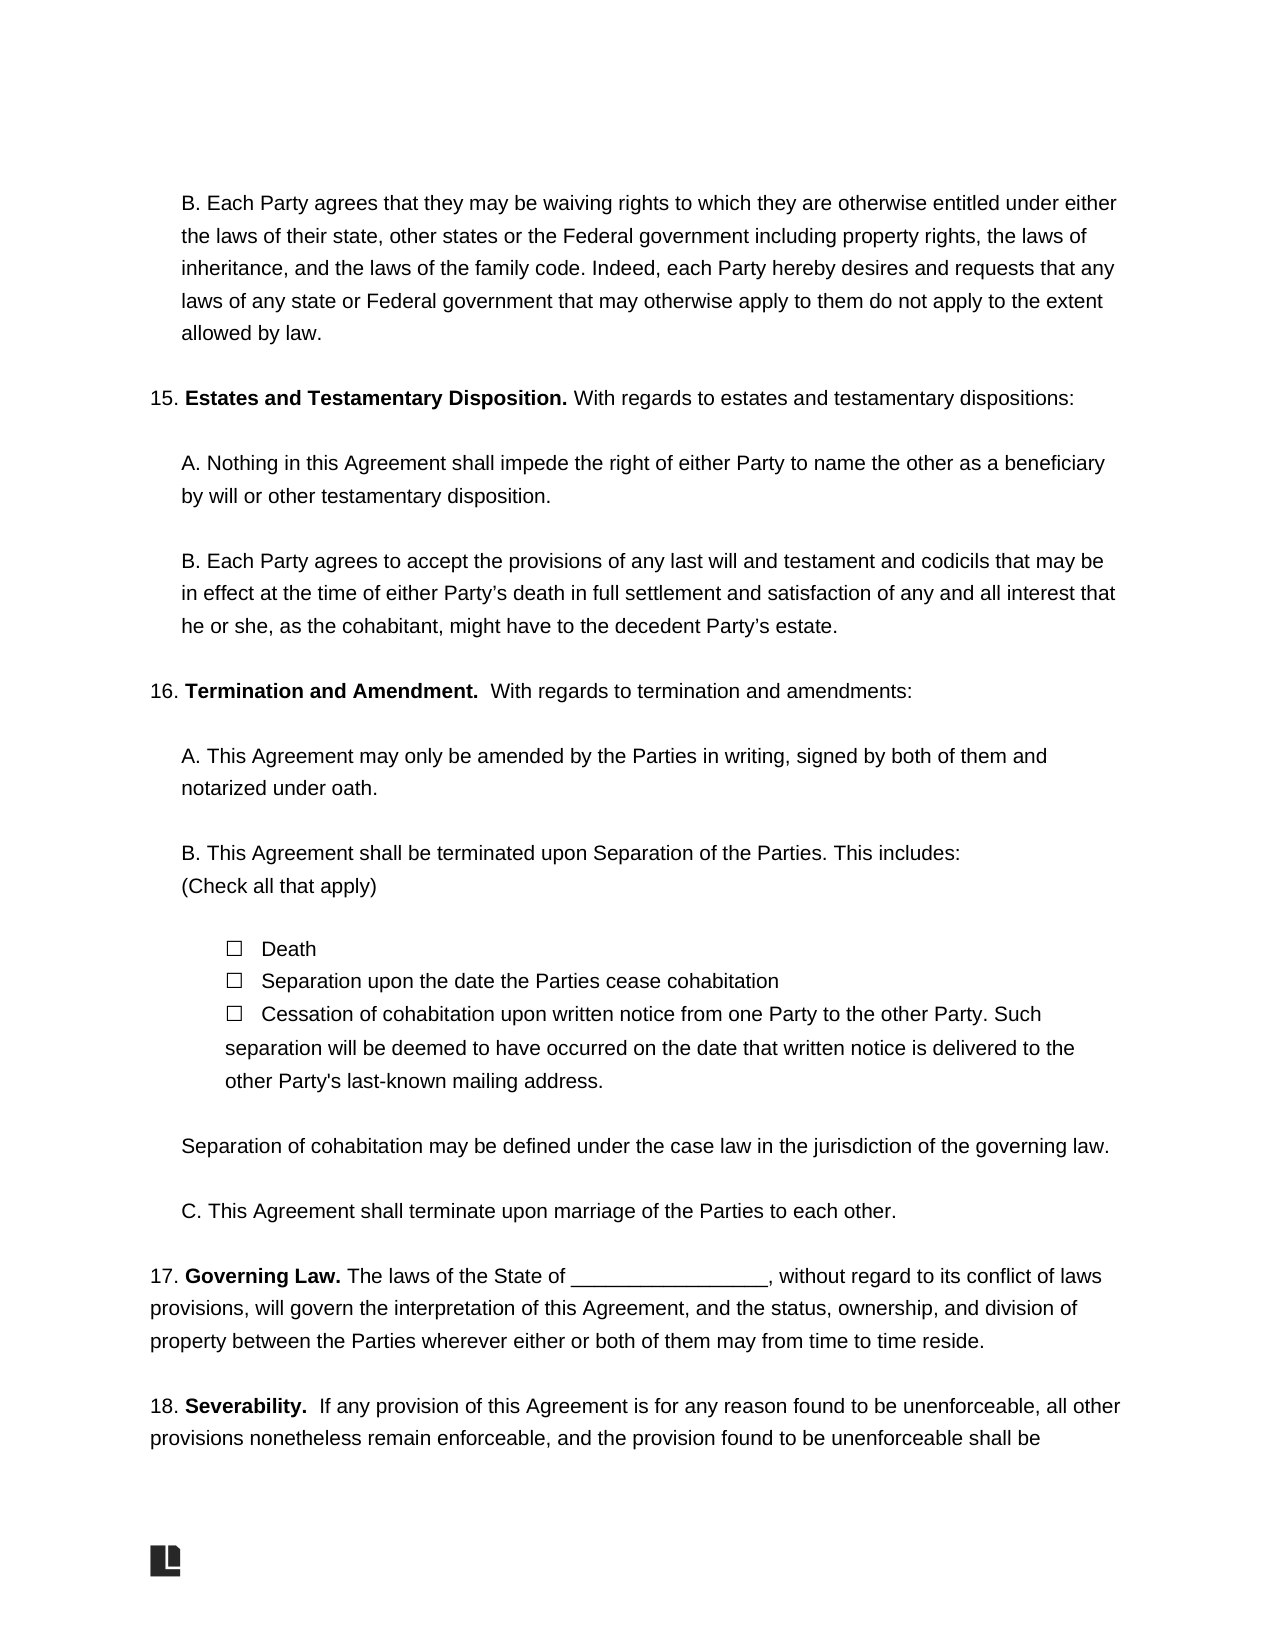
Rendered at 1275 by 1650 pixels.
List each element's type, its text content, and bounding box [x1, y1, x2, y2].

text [150, 1385, 1125, 1450]
text Cessation of cohabitation upon written notice from one Party to the other Party. Such separation will be deemed to have occurred on the date that written notice is delivered to the other Party's last-known mailing address. [225, 995, 1125, 1092]
text B. This Agreement shall be terminated upon Separation of the Parties. This includes: [181, 832, 1125, 865]
text Separation upon the date the Parties cease cohabitation [225, 962, 1125, 995]
text (Check all that apply) [181, 865, 1125, 897]
text 17. Governing Law. The laws of the State of _________________, without regard to its conflict of laws provisions, will govern the interpretation of this Agreement, and the status, ownership, and division of property between the Parties wherever either or both of them may from time to time reside. [150, 1255, 1125, 1352]
text C. This Agreement shall terminate upon marriage of the Parties to each other. [181, 1190, 1125, 1222]
text B. Each Party agrees that they may be waiving rights to which they are otherwise entitled under either the laws of their state, other states or the Federal government including property rights, the laws of inheritance, and the laws of the family code. Indeed, each Party hereby desires and requests that any laws of any state or Federal government that may otherwise apply to them do not apply to the extent allowed by law. [181, 182, 1125, 345]
text Death [225, 930, 1125, 962]
picture [150, 1545, 181, 1577]
text 16. Termination and Amendment. With regards to termination and amendments: [150, 670, 1125, 702]
text A. Nothing in this Agreement shall impede the right of either Party to name the other as a beneficiary by will or other testamentary disposition. [181, 442, 1125, 507]
text Separation of cohabitation may be defined under the case law in the jurisdiction of the governing law. [181, 1125, 1125, 1157]
text B. Each Party agrees to accept the provisions of any last will and testament and codicils that may be in effect at the time of either Party’s death in full settlement and satisfaction of any and all interest that he or she, as the cohabitant, might have to the decedent Party’s estate. [181, 540, 1125, 637]
text A. This Agreement may only be amended by the Parties in writing, signed by both of them and notarized under oath. [181, 735, 1125, 800]
text 15. Estates and Testamentary Disposition. With regards to estates and testamentary dispositions: [150, 377, 1125, 410]
